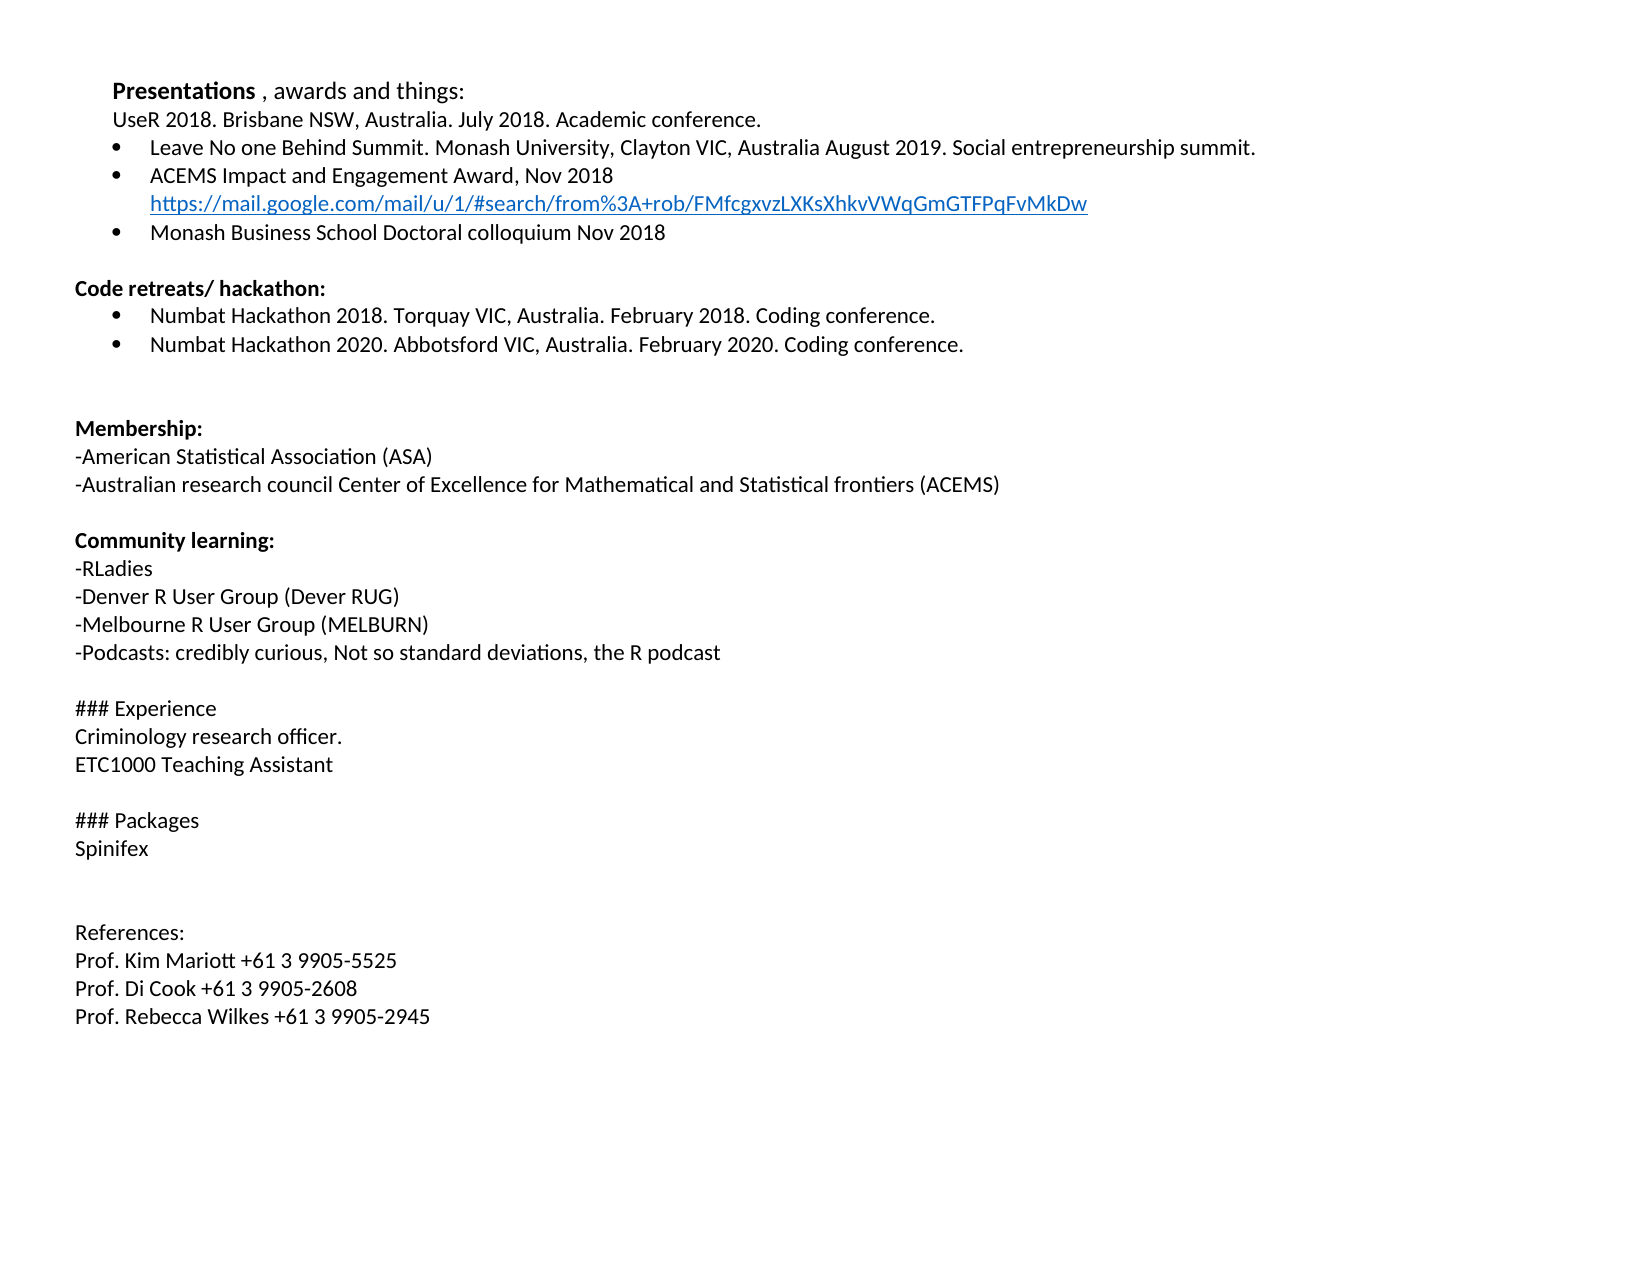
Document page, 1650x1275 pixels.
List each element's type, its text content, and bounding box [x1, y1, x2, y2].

list Monash Business School Doctoral colloquium Nov 2018 [112, 218, 1575, 246]
text Criminology research officer. [75, 722, 1575, 750]
text Prof. Kim Mariott +61 3 9905-5525 [75, 946, 1575, 974]
text Membership: [75, 414, 1575, 442]
text -RLadies [75, 554, 1575, 582]
text ### Experience [75, 694, 1575, 722]
text -Melbourne R User Group (MELBURN) [75, 610, 1575, 638]
text -American Statistical Association (ASA) [75, 442, 1575, 470]
text Prof. Di Cook +61 3 9905-2608 [75, 974, 1575, 1002]
list Leave No one Behind Summit. Monash University, Clayton VIC, Australia August 2019. Social entrepreneurship summit. [112, 133, 1575, 162]
text -Denver R User Group (Dever RUG) [75, 582, 1575, 610]
list Numbat Hackathon 2020. Abbotsford VIC, Australia. February 2020. Coding conference. [112, 330, 1575, 358]
text ### Packages [75, 806, 1575, 834]
text Prof. Rebecca Wilkes +61 3 9905-2945 [75, 1002, 1575, 1030]
list Numbat Hackathon 2018. Torquay VIC, Australia. February 2018. Coding conference. [112, 302, 1575, 330]
text -Australian research council Center of Excellence for Mathematical and Statistical frontiers (ACEMS) [75, 470, 1575, 498]
text Code retreats/ hackathon: [75, 274, 1575, 302]
text References: [75, 918, 1575, 946]
text Community learning: [75, 526, 1575, 554]
list ACEMS Impact and Engagement Award, Nov 2018 https://mail.google.com/mail/u/1/#search/from%3A+rob/FMfcgxvzLXKsXhkvVWqGmGTFPqFvMkDw [112, 162, 1575, 218]
text -Podcasts: credibly curious, Not so standard deviations, the R podcast [75, 638, 1575, 666]
text ETC1000 Teaching Assistant [75, 750, 1575, 778]
text UseR 2018. Brisbane NSW, Australia. July 2018. Academic conference. [112, 106, 1575, 133]
text Presentations , awards and things: [112, 75, 1575, 106]
text Spinifex [75, 834, 1575, 862]
